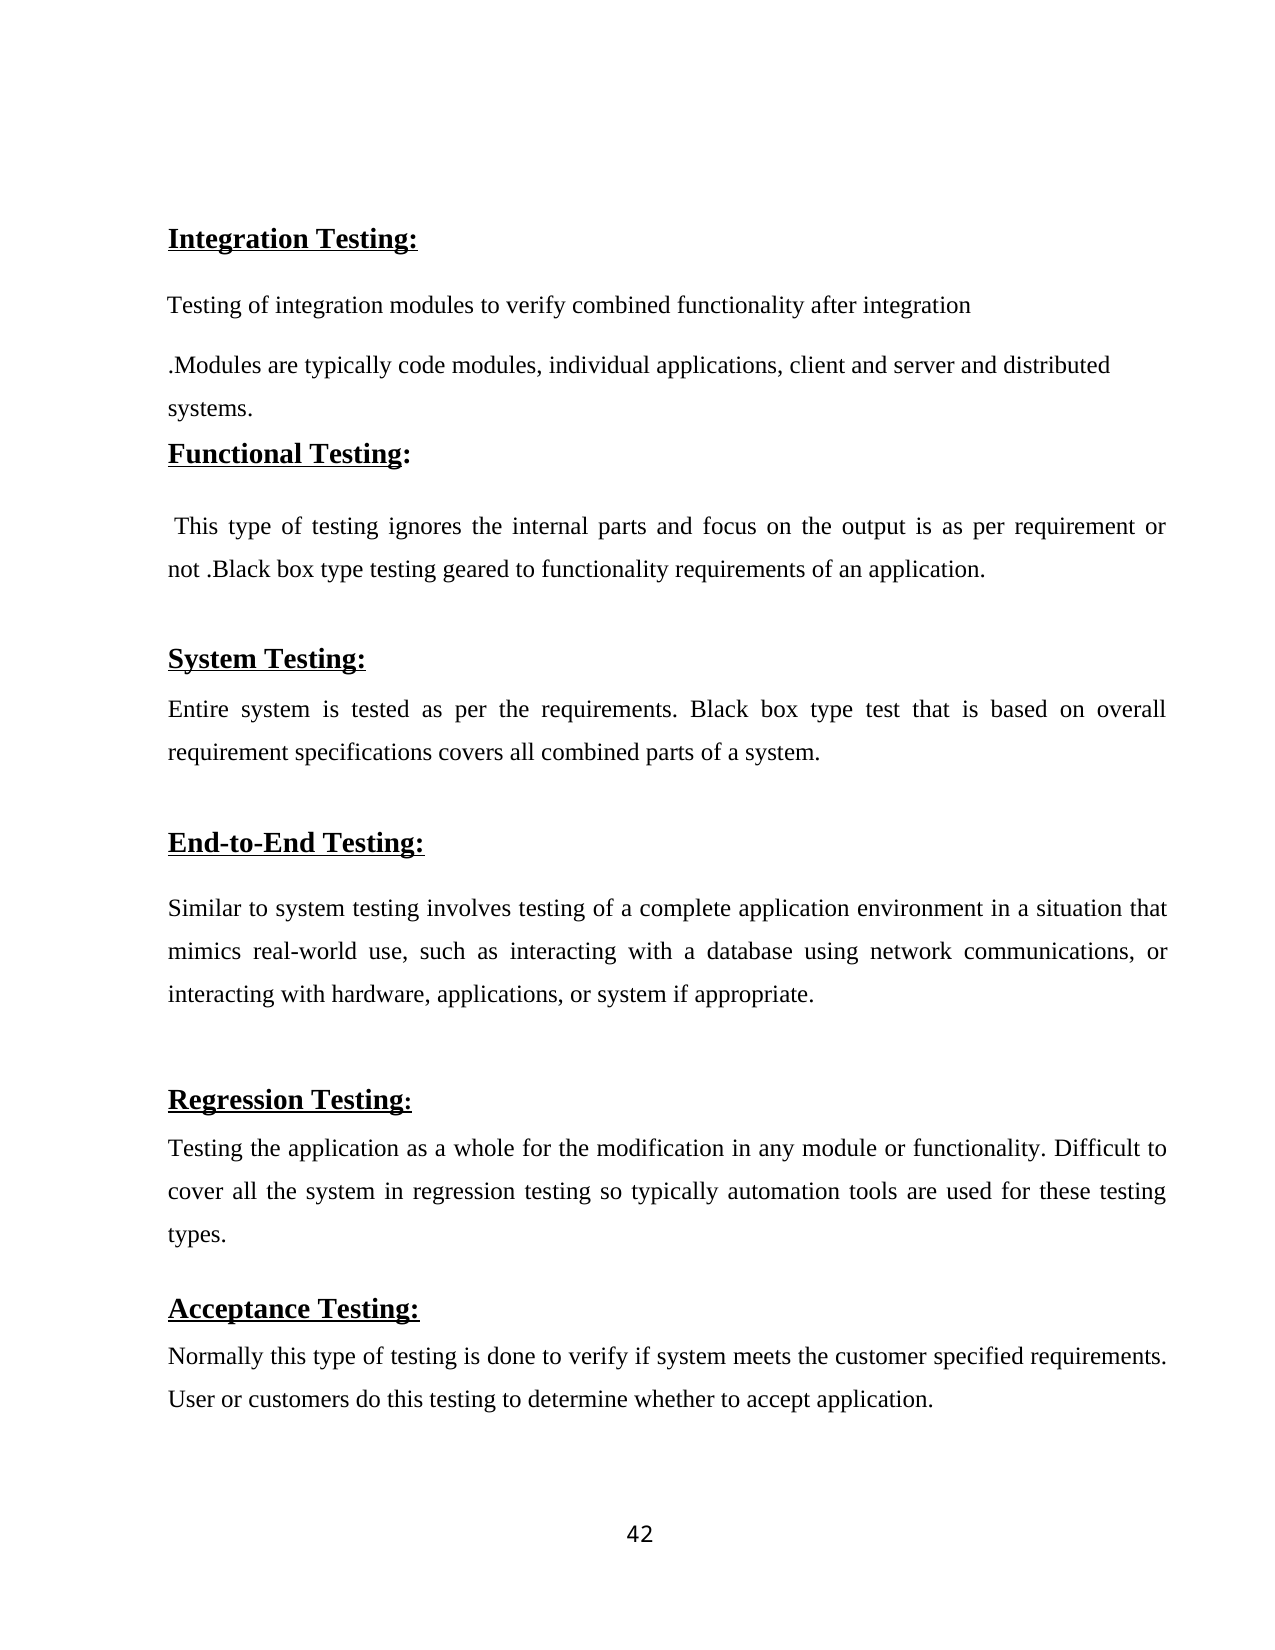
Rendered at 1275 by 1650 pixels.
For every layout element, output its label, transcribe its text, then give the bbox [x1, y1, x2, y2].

text This type of testing ignores the internal parts and focus on the output is as per requirement or not .Black box type testing geared to functionality requirements of an application. [168, 511, 1168, 583]
text Testing of integration modules to verify combined functionality after integration [79, 290, 1168, 319]
text System Testing: [168, 641, 1168, 674]
text Entire system is tested as per the requirements. Black box type test that is based on overall requirement specifications covers all combined parts of a system. [168, 694, 1168, 766]
text End-to-End Testing: [168, 826, 1168, 859]
text Acceptance Testing: [168, 1291, 1168, 1324]
text Similar to system testing involves testing of a complete application environment in a situation that mimics real-world use, such as interacting with a database using network communications, or interacting with hardware, applications, or system if appropriate. [168, 893, 1168, 1008]
text Regression Testing: [168, 1082, 1168, 1116]
text Normally this type of testing is done to verify if system meets the customer specified requirements. User or customers do this testing to determine whether to accept application. [168, 1341, 1168, 1413]
text .Modules are typically code modules, individual applications, client and server and distributed systems. [168, 350, 1168, 422]
text Integration Testing: [168, 221, 1168, 254]
text Functional Testing: [168, 437, 1168, 470]
text Testing the application as a whole for the modification in any module or functionality. Difficult to cover all the system in regression testing so typically automation tools are used for these testing types. [168, 1133, 1168, 1248]
